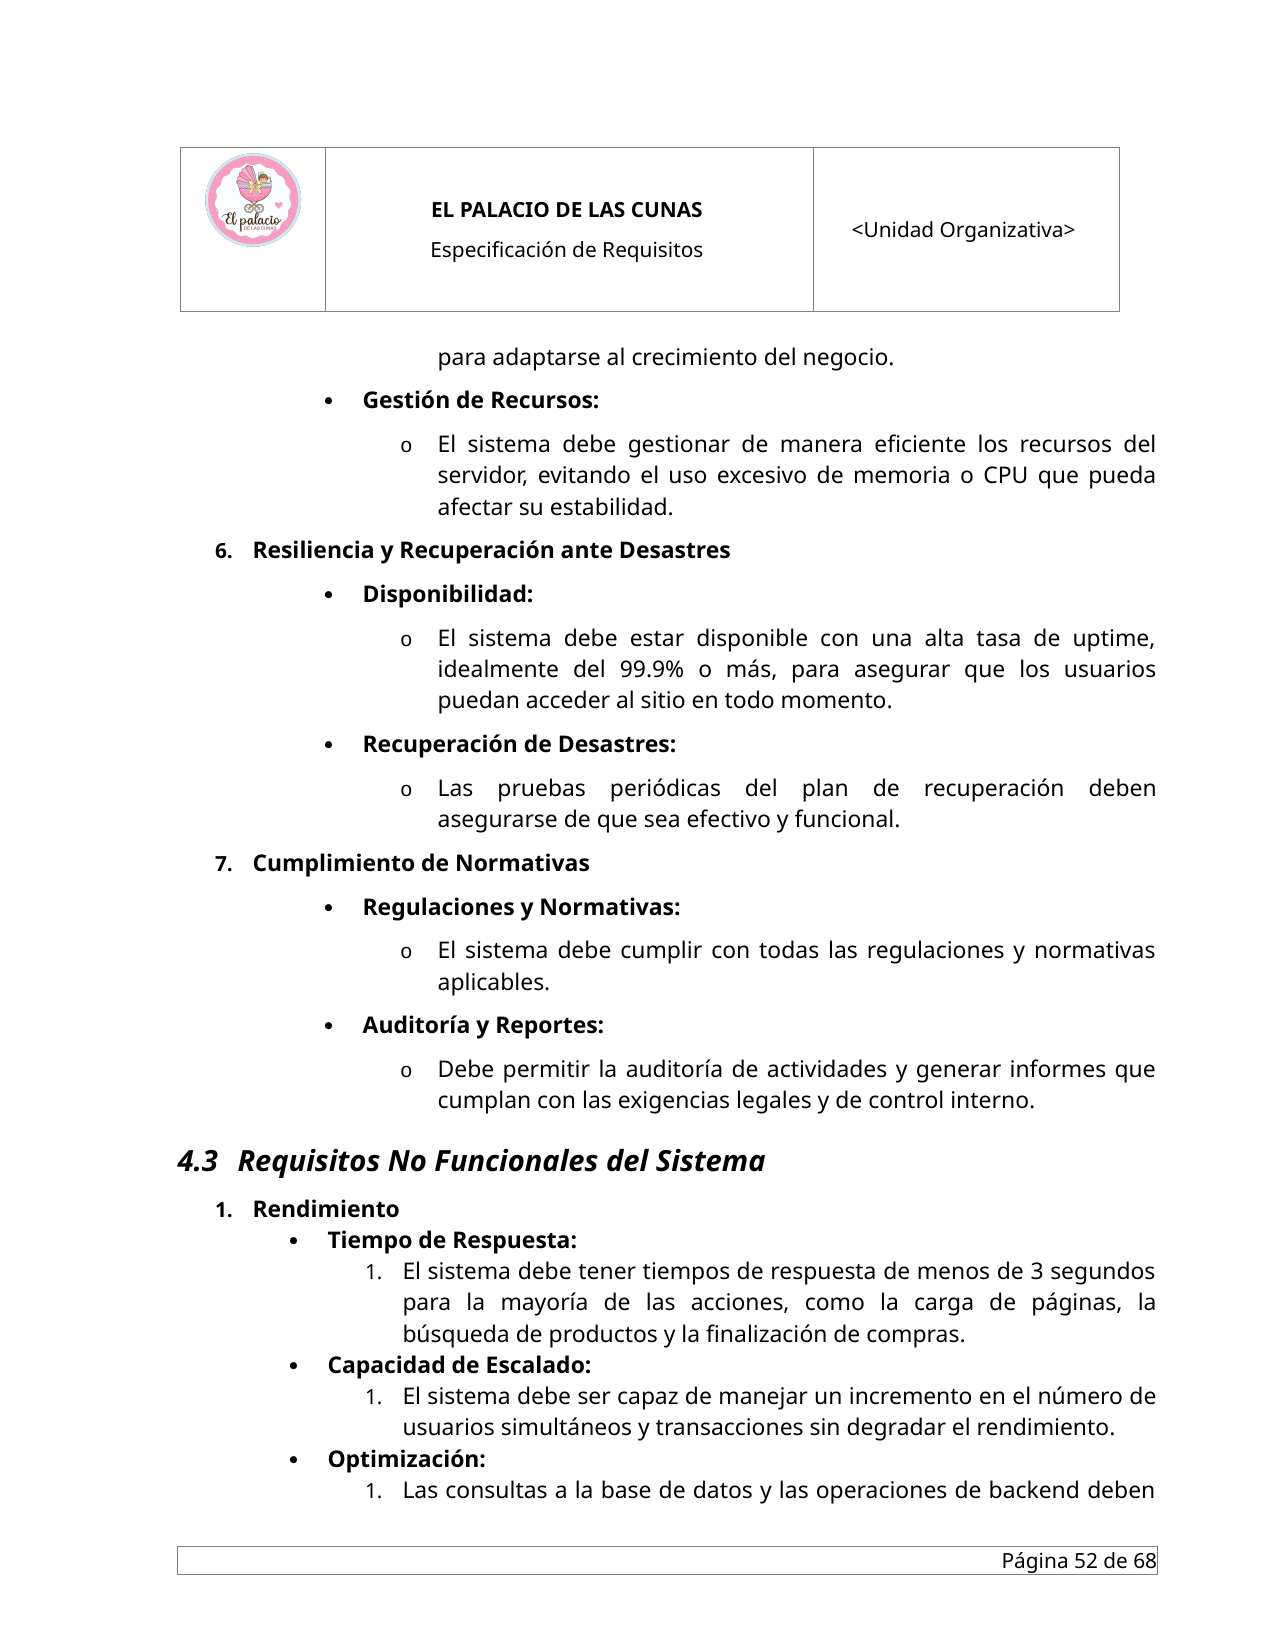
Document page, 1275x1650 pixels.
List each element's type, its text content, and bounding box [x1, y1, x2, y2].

list El sistema debe cumplir con todas las regulaciones y normativas aplicables. [400, 934, 1157, 997]
list Optimización: [290, 1443, 1157, 1474]
list Capacidad de Escalado: [290, 1349, 1157, 1380]
list Cumplimiento de Normativas [215, 847, 1157, 878]
list Regulaciones y Normativas: [325, 890, 1157, 922]
list El sistema debe estar disponible con una alta tasa de uptime, idealmente del 99.9% o más, para asegurar que los usuarios puedan acceder al sitio en todo momento. [400, 622, 1157, 715]
list Recuperación de Desastres: [325, 728, 1157, 759]
list Debe permitir la auditoría de actividades y generar informes que cumplan con las exigencias legales y de control interno. [400, 1053, 1157, 1115]
list Auditoría y Reportes: [325, 1009, 1157, 1040]
list Las pruebas periódicas del plan de recuperación deben asegurarse de que sea efectivo y funcional. [400, 772, 1157, 834]
list Resiliencia y Recuperación ante Desastres [215, 534, 1157, 565]
list El sistema debe ser capaz de manejar un incremento en el número de usuarios simultáneos y transacciones sin degradar el rendimiento. [365, 1380, 1157, 1443]
list Gestión de Recursos: [325, 384, 1157, 415]
list Tiempo de Respuesta: [290, 1224, 1157, 1255]
picture [203, 150, 303, 249]
subtitle Requisitos No Funcionales del Sistema [177, 1140, 1157, 1180]
list El sistema debe tener tiempos de respuesta de menos de 3 segundos para la mayoría de las acciones, como la carga de páginas, la búsqueda de productos y la finalización de compras. [365, 1255, 1157, 1349]
list Rendimiento [215, 1193, 1157, 1224]
list Las consultas a la base de datos y las operaciones de backend deben estar optimizadas para reducir el tiempo de procesamiento y el uso de recursos. [365, 1474, 1157, 1505]
list Disponibilidad: [325, 578, 1157, 609]
list El sistema debe gestionar de manera eficiente los recursos del servidor, evitando el uso excesivo de memoria o CPU que pueda afectar su estabilidad. [400, 428, 1157, 522]
list Debe permitir la adición de recursos (como servidores adicionales) para adaptarse al crecimiento del negocio. [400, 340, 1157, 372]
